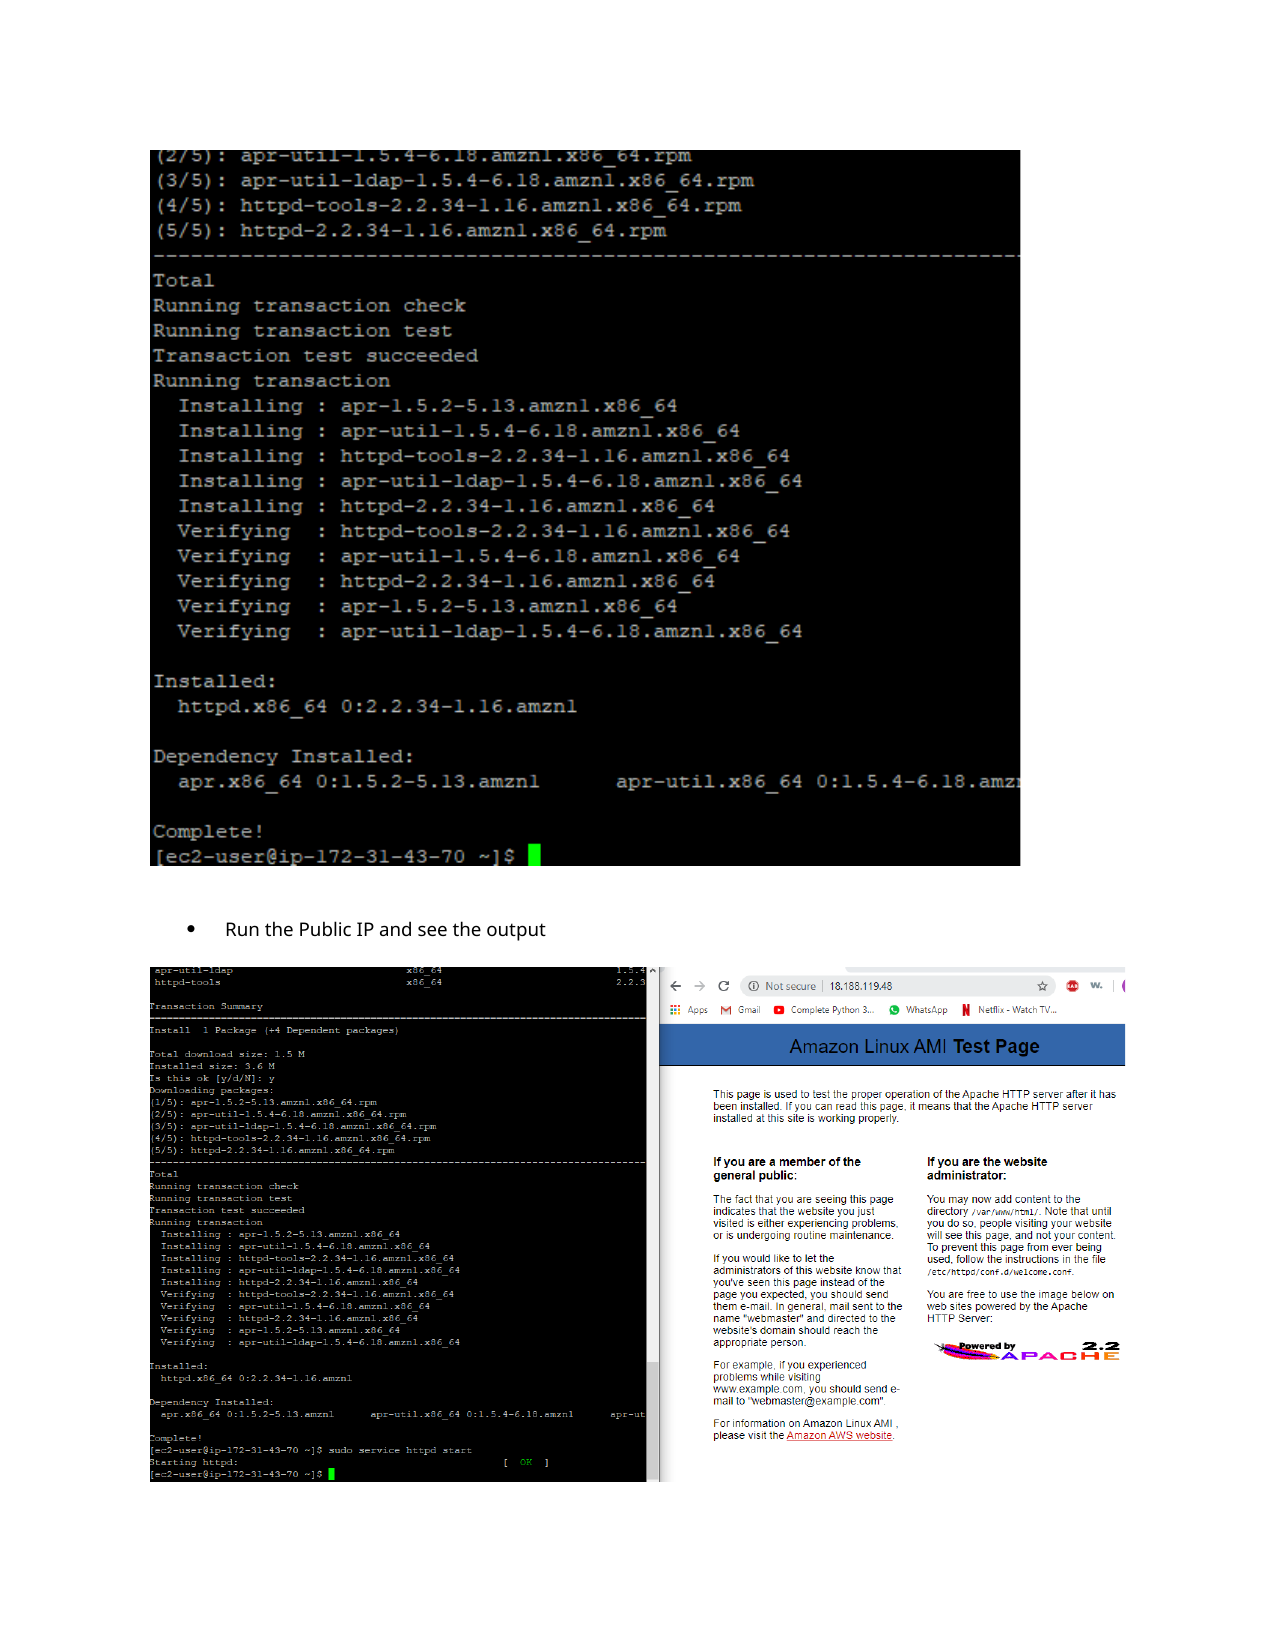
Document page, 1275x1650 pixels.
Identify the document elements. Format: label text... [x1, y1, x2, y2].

picture [150, 150, 1021, 866]
picture [150, 967, 1125, 1482]
list Run the Public IP and see the output [187, 917, 1125, 942]
